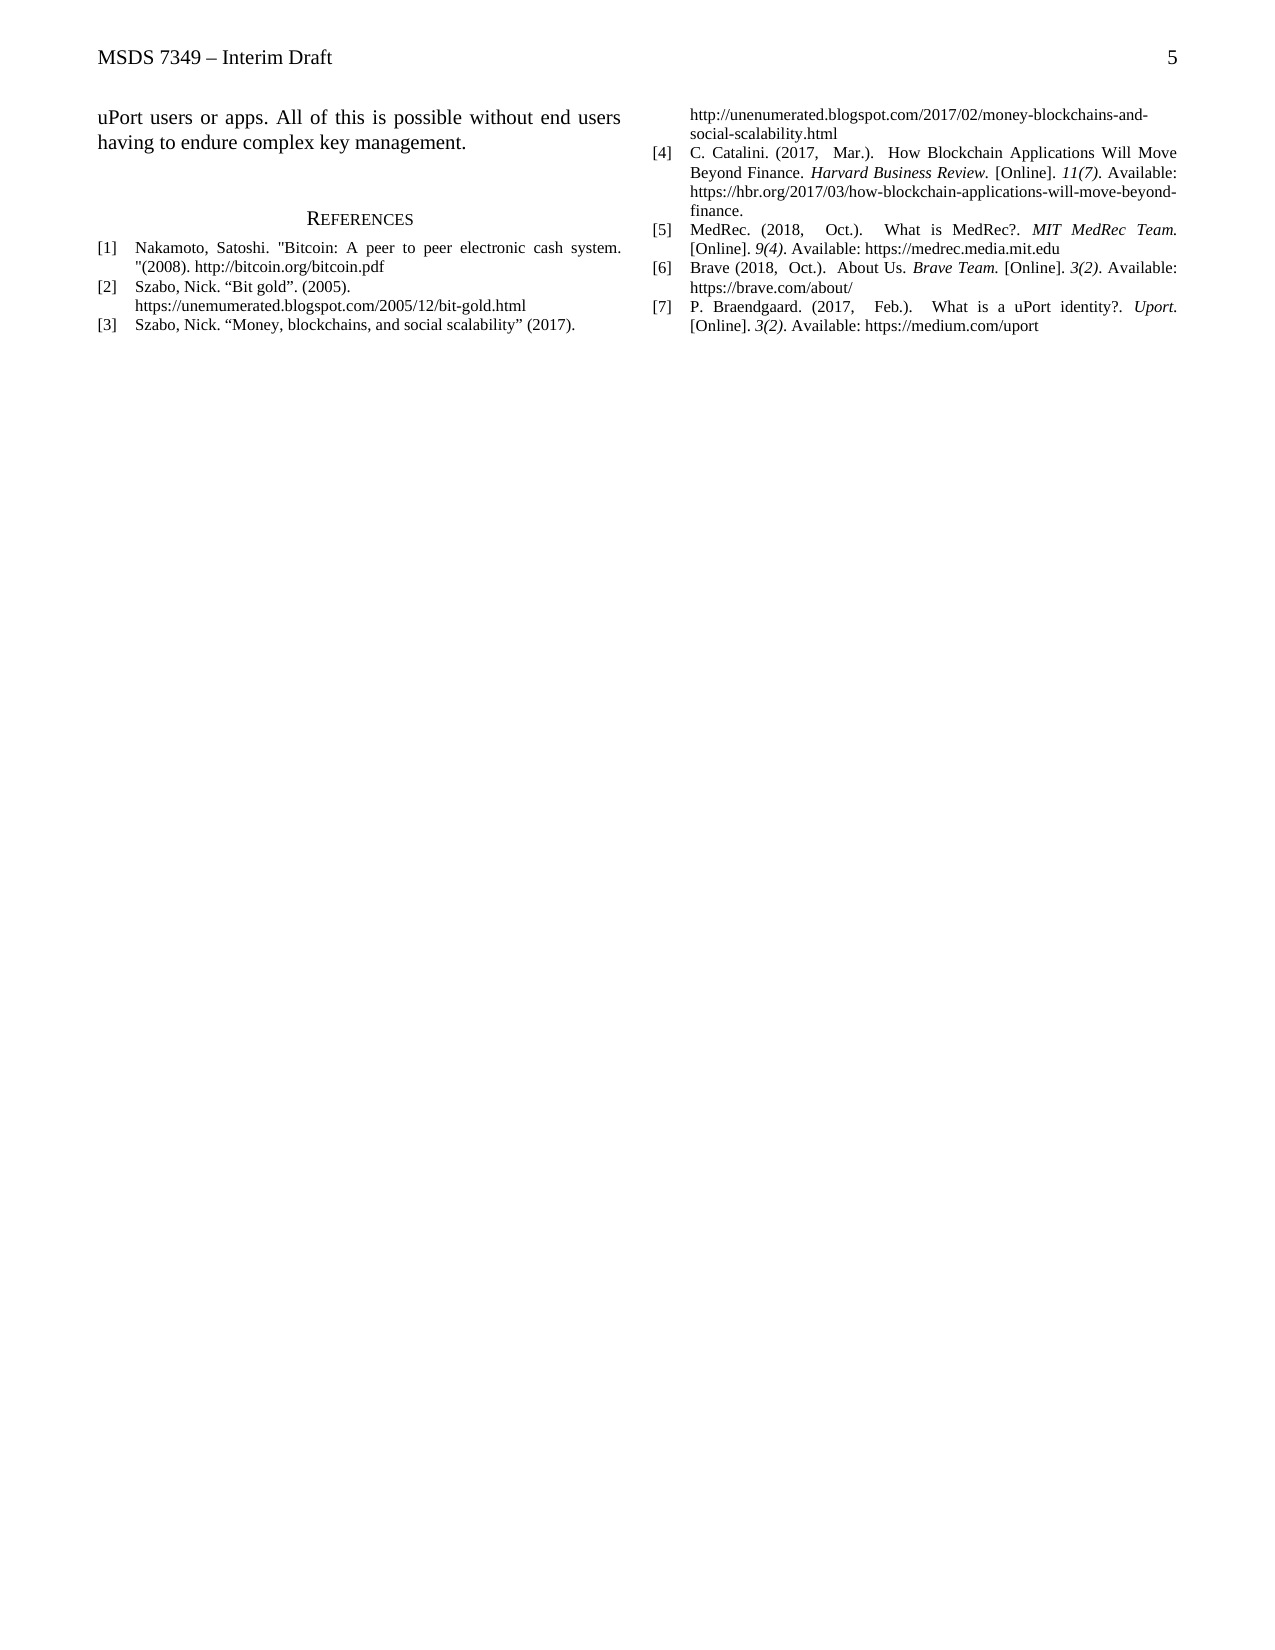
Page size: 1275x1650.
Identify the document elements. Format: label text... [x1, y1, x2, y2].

text P. Braendgaard. (2017, Feb.). What is a uPort identity?. Uport. [Online]. 3(2). Available: https://medium.com/uport [652, 297, 1177, 335]
text Szabo, Nick. “Bit gold”. (2005). [97, 276, 622, 296]
text C. Catalini. (2017, Mar.). How Blockchain Applications Will Move Beyond Finance. Harvard Business Review. [Online]. 11(7). Available: https://hbr.org/2017/03/how-blockchain-applications-will-move-beyond-finance. [652, 143, 1177, 220]
text MedRec. (2018, Oct.). What is MedRec?. MIT MedRec Team. [Online]. 9(4). Available: https://medrec.media.mit.edu [652, 220, 1177, 258]
text References [97, 206, 622, 230]
text Nakamoto, Satoshi. "Bitcoin: A peer to peer electronic cash system. "(2008). http://bitcoin.org/bitcoin.pdf [97, 238, 622, 276]
list https://unemumerated.blogspot.com/2005/12/bit-gold.html [135, 296, 622, 315]
text Brave (2018, Oct.). About Us. Brave Team. [Online]. 3(2). Available: https://brave.com/about/ [652, 258, 1177, 297]
text Szabo, Nick. “Money, blockchains, and social scalability” (2017). [97, 315, 622, 334]
list http://unenumerated.blogspot.com/2017/02/money-blockchains-and-social-scalability.html [690, 105, 1177, 143]
